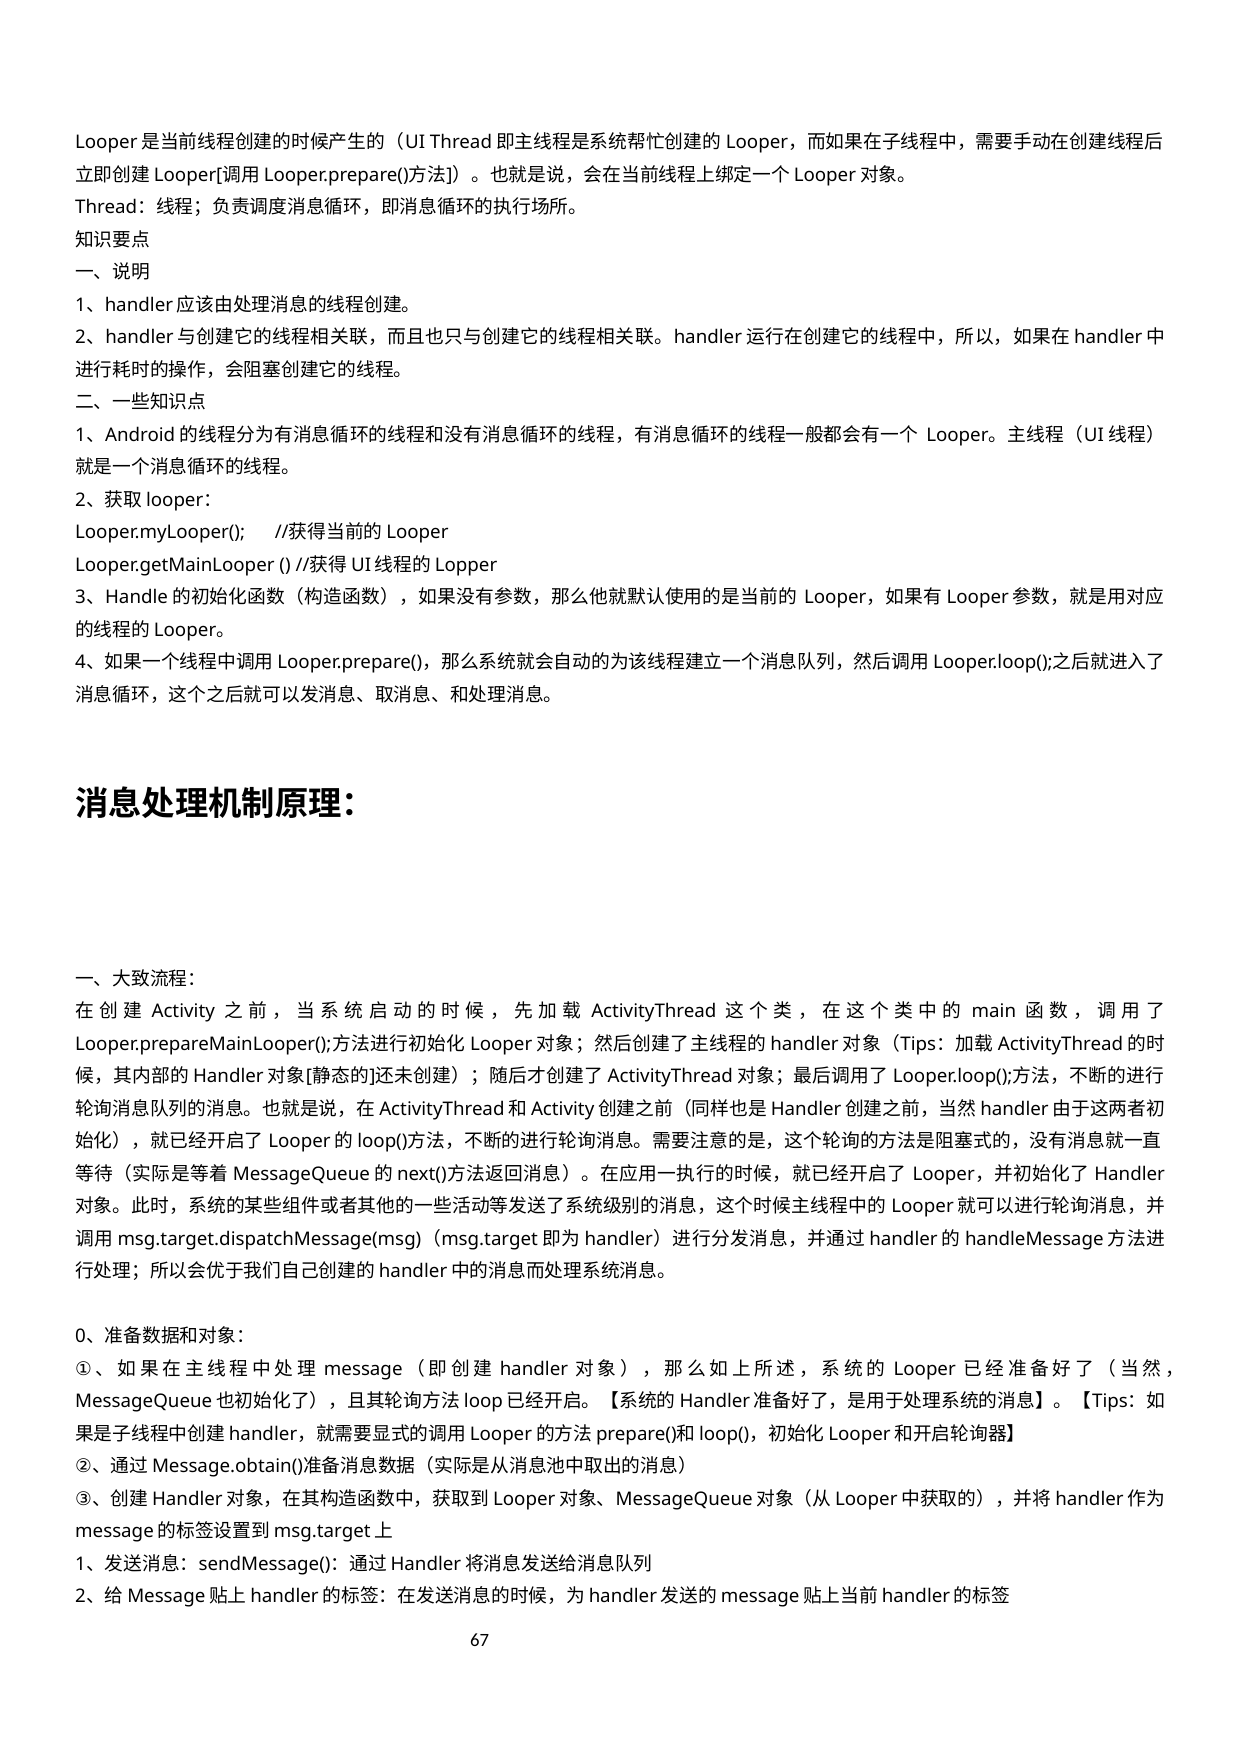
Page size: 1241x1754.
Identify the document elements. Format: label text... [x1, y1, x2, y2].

text 4、如果一个线程中调用Looper.prepare()，那么系统就会自动的为该线程建立一个消息队列，然后调用 Looper.loop();之后就进入了消息循环，这个之后就可以发消息、取消息、和处理消息。 [75, 644, 1165, 709]
text Looper.myLooper(); //获得当前的Looper [75, 514, 1165, 547]
text 0、准备数据和对象： [75, 1318, 1165, 1351]
text 1、发送消息：sendMessage()：通过Handler将消息发送给消息队列 [75, 1546, 1165, 1578]
subtitle 消息处理机制原理： [75, 769, 1165, 834]
text 一、说明 [75, 254, 1165, 287]
text Looper.getMainLooper () //获得UI线程的Lopper [75, 547, 1165, 579]
text 二、一些知识点 [75, 384, 1165, 417]
text 2、handler与创建它的线程相关联，而且也只与创建它的线程相关联。handler运行在创建它的线程中，所以，如果在handler中进行耗时的操作，会阻塞创建它的线程。 [75, 319, 1165, 384]
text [75, 124, 1165, 189]
text Thread：线程；负责调度消息循环，即消息循环的执行场所。 [75, 189, 1165, 222]
text 1、Android的线程分为有消息循环的线程和没有消息循环的线程，有消息循环的线程一般都会有一个Looper。主线程（UI线程）就是一个消息循环的线程。 [75, 417, 1165, 482]
text 在创建Activity之前，当系统启动的时候，先加载ActivityThread这个类，在这个类中的main函数，调用了Looper.prepareMainLooper();方法进行初始化Looper对象；然后创建了主线程的handler对象（Tips：加载ActivityThread的时候，其内部的Handler对象[静态的]还未创建）；随后才创建了ActivityThread对象；最后调用了Looper.loop();方法，不断的进行轮询消息队列的消息。也就是说，在ActivityThread和Activity创建之前（同样也是Handler创建之前，当然handler由于这两者初始化），就已经开启了Looper的loop()方法，不断的进行轮询消息。需要注意的是，这个轮询的方法是阻塞式的，没有消息就一直等待（实际是等着MessageQueue的next()方法返回消息）。在应用一执行的时候，就已经开启了Looper，并初始化了Handler对象。此时，系统的某些组件或者其他的一些活动等发送了系统级别的消息，这个时候主线程中的Looper就可以进行轮询消息，并调用msg.target.dispatchMessage(msg)（msg.target即为handler）进行分发消息，并通过handler的handleMessage方法进行处理；所以会优于我们自己创建的handler中的消息而处理系统消息。 [75, 993, 1165, 1286]
text 1、handler应该由处理消息的线程创建。 [75, 287, 1165, 319]
text 一、大致流程： [75, 961, 1165, 993]
text 2、给Message贴上handler的标签：在发送消息的时候，为handler发送的message贴上当前handler的标签 [75, 1578, 1165, 1611]
text 2、获取looper： [75, 482, 1165, 514]
text ②、通过Message.obtain()准备消息数据（实际是从消息池中取出的消息） [75, 1448, 1165, 1481]
text 3、Handle的初始化函数（构造函数），如果没有参数，那么他就默认使用的是当前的Looper，如果有Looper参数，就是用对应的线程的Looper。 [75, 579, 1165, 644]
text 知识要点 [75, 222, 1165, 254]
text ③、创建Handler对象，在其构造函数中，获取到Looper对象、MessageQueue对象（从Looper中获取的），并将handler作为message的标签设置到msg.target上 [75, 1481, 1165, 1546]
text ①、如果在主线程中处理message（即创建handler对象），那么如上所述，系统的Looper已经准备好了（当然，MessageQueue也初始化了），且其轮询方法loop已经开启。【系统的Handler准备好了，是用于处理系统的消息】。【Tips：如果是子线程中创建handler，就需要显式的调用Looper的方法prepare()和loop()，初始化Looper和开启轮询器】 [75, 1351, 1165, 1448]
